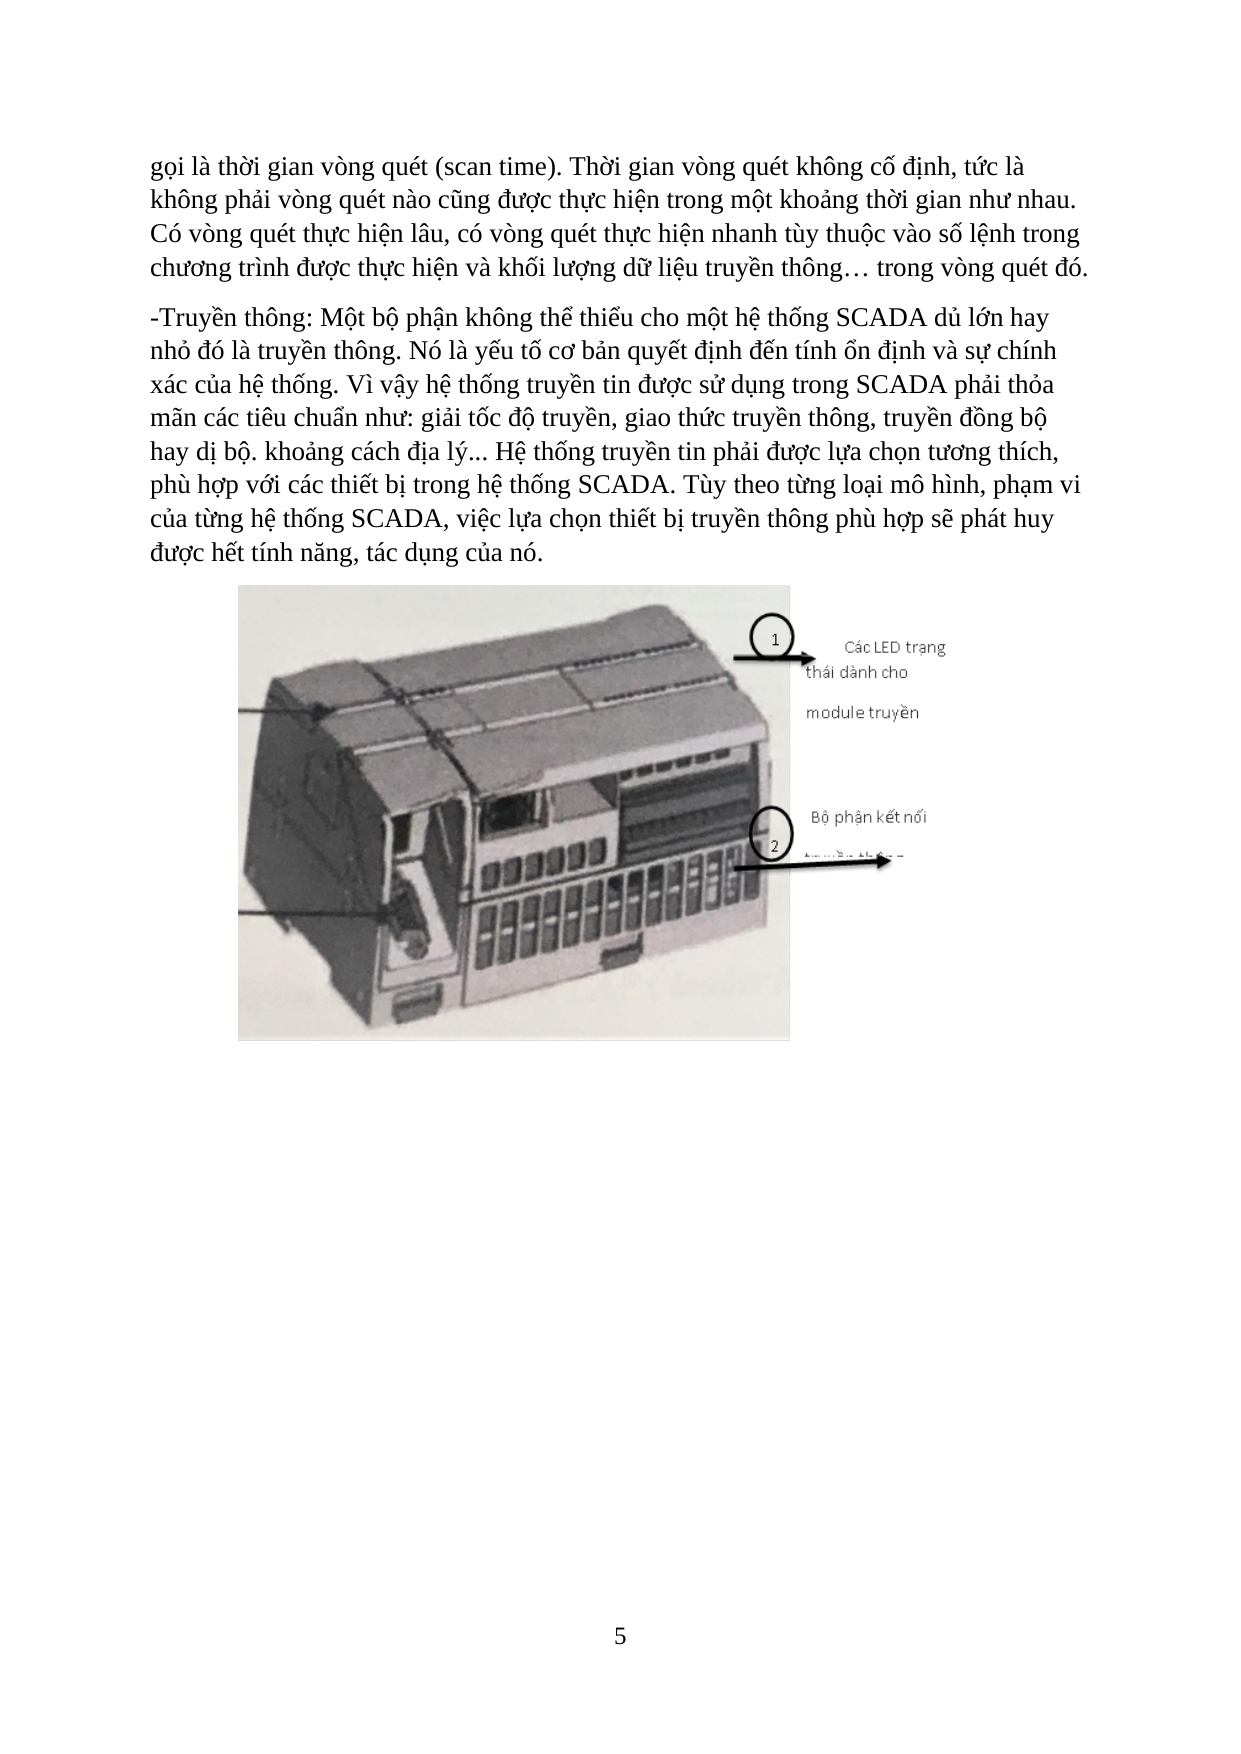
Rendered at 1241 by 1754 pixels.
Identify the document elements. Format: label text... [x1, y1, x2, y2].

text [150, 150, 1090, 282]
text -Truyền thông: Một bộ phận không thể thiểu cho một hệ thống SCADA dủ lớn hay nhỏ đó là truyền thông. Nó là yếu tố cơ bản quyết định đến tính ổn định và sự chính xác của hệ thống. Vì vậy hệ thống truyền tin được sử dụng trong SCADA phải thỏa mãn các tiêu chuẩn như: giải tốc độ truyền, giao thức truyền thông, truyền đồng bộ hay dị bộ. khoảng cách địa lý... Hệ thống truyền tin phải được lựa chọn tương thích, phù hợp với các thiết bị trong hệ thống SCADA. Tùy theo từng loại mô hình, phạm vi của từng hệ thống SCADA, việc lựa chọn thiết bị truyền thông phù hợp sẽ phát huy được hết tính năng, tác dụng của nó. [150, 301, 1090, 567]
picture [238, 585, 1023, 1042]
